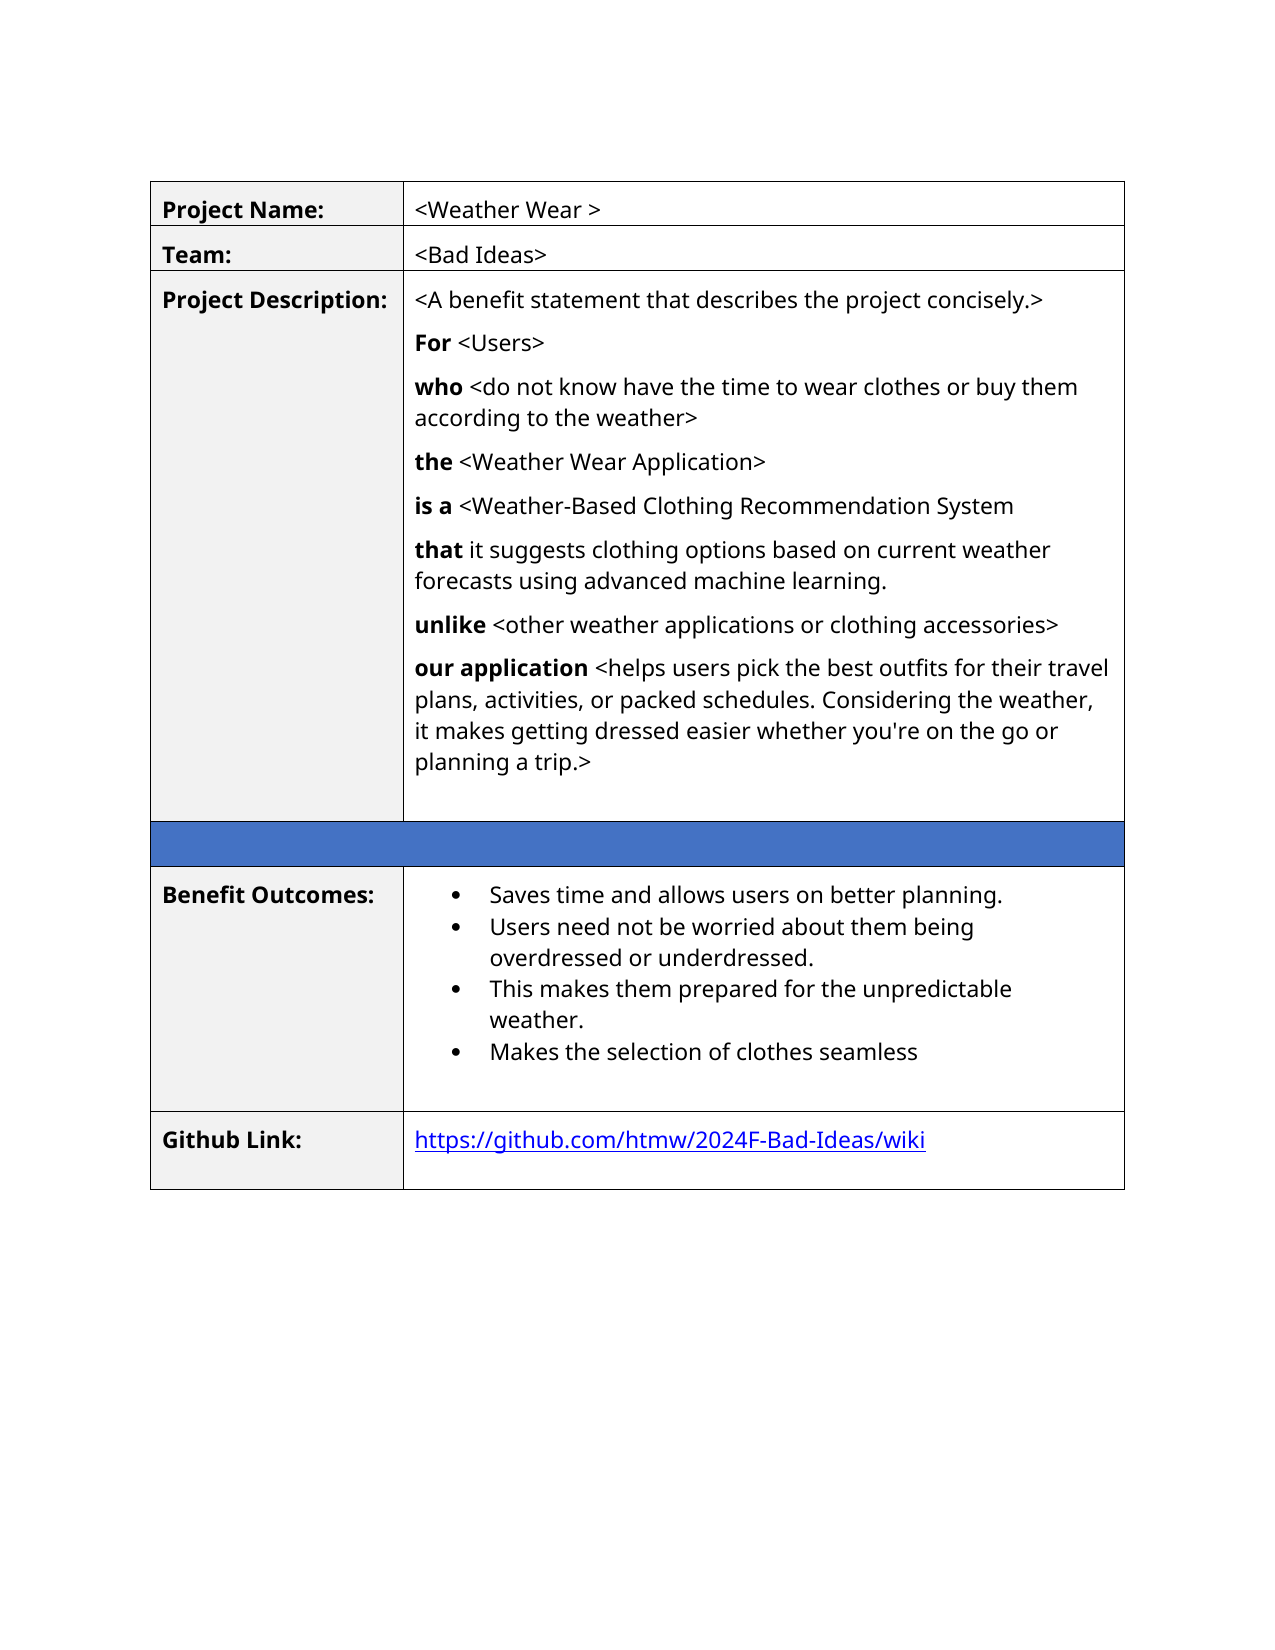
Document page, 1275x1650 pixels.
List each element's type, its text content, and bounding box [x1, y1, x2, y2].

table_header <Weather Wear > [404, 182, 1124, 225]
table_cell <Bad Ideas> [404, 226, 1124, 270]
table_cell Github Link: [151, 1112, 403, 1189]
table_cell https://github.com/htmw/2024F-Bad-Ideas/wiki [404, 1112, 1124, 1189]
table_cell Benefit Outcomes: [151, 867, 403, 1111]
table_header Project Name: [151, 182, 403, 225]
table_cell [151, 822, 1124, 866]
table_cell <A benefit statement that describes the project concisely.> For <Users> who <do not know have the time to wear clothes or buy them according to the weather> the <Weather Wear Application> is a <Weather-Based Clothing Recommendation System that it suggests clothing options based on current weather forecasts using advanced machine learning. unlike <other weather applications or clothing accessories> our application <helps users pick the best outfits for their travel plans, activities, or packed schedules. Considering the weather, it makes getting dressed easier whether you're on the go or planning a trip.> [404, 271, 1124, 821]
table_cell Project Description: [151, 271, 403, 821]
table_cell Team: [151, 226, 403, 270]
table_cell Saves time and allows users on better planning. Users need not be worried about them being overdressed or underdressed. This makes them prepared for the unpredictable weather. Makes the selection of clothes seamless [404, 867, 1124, 1111]
